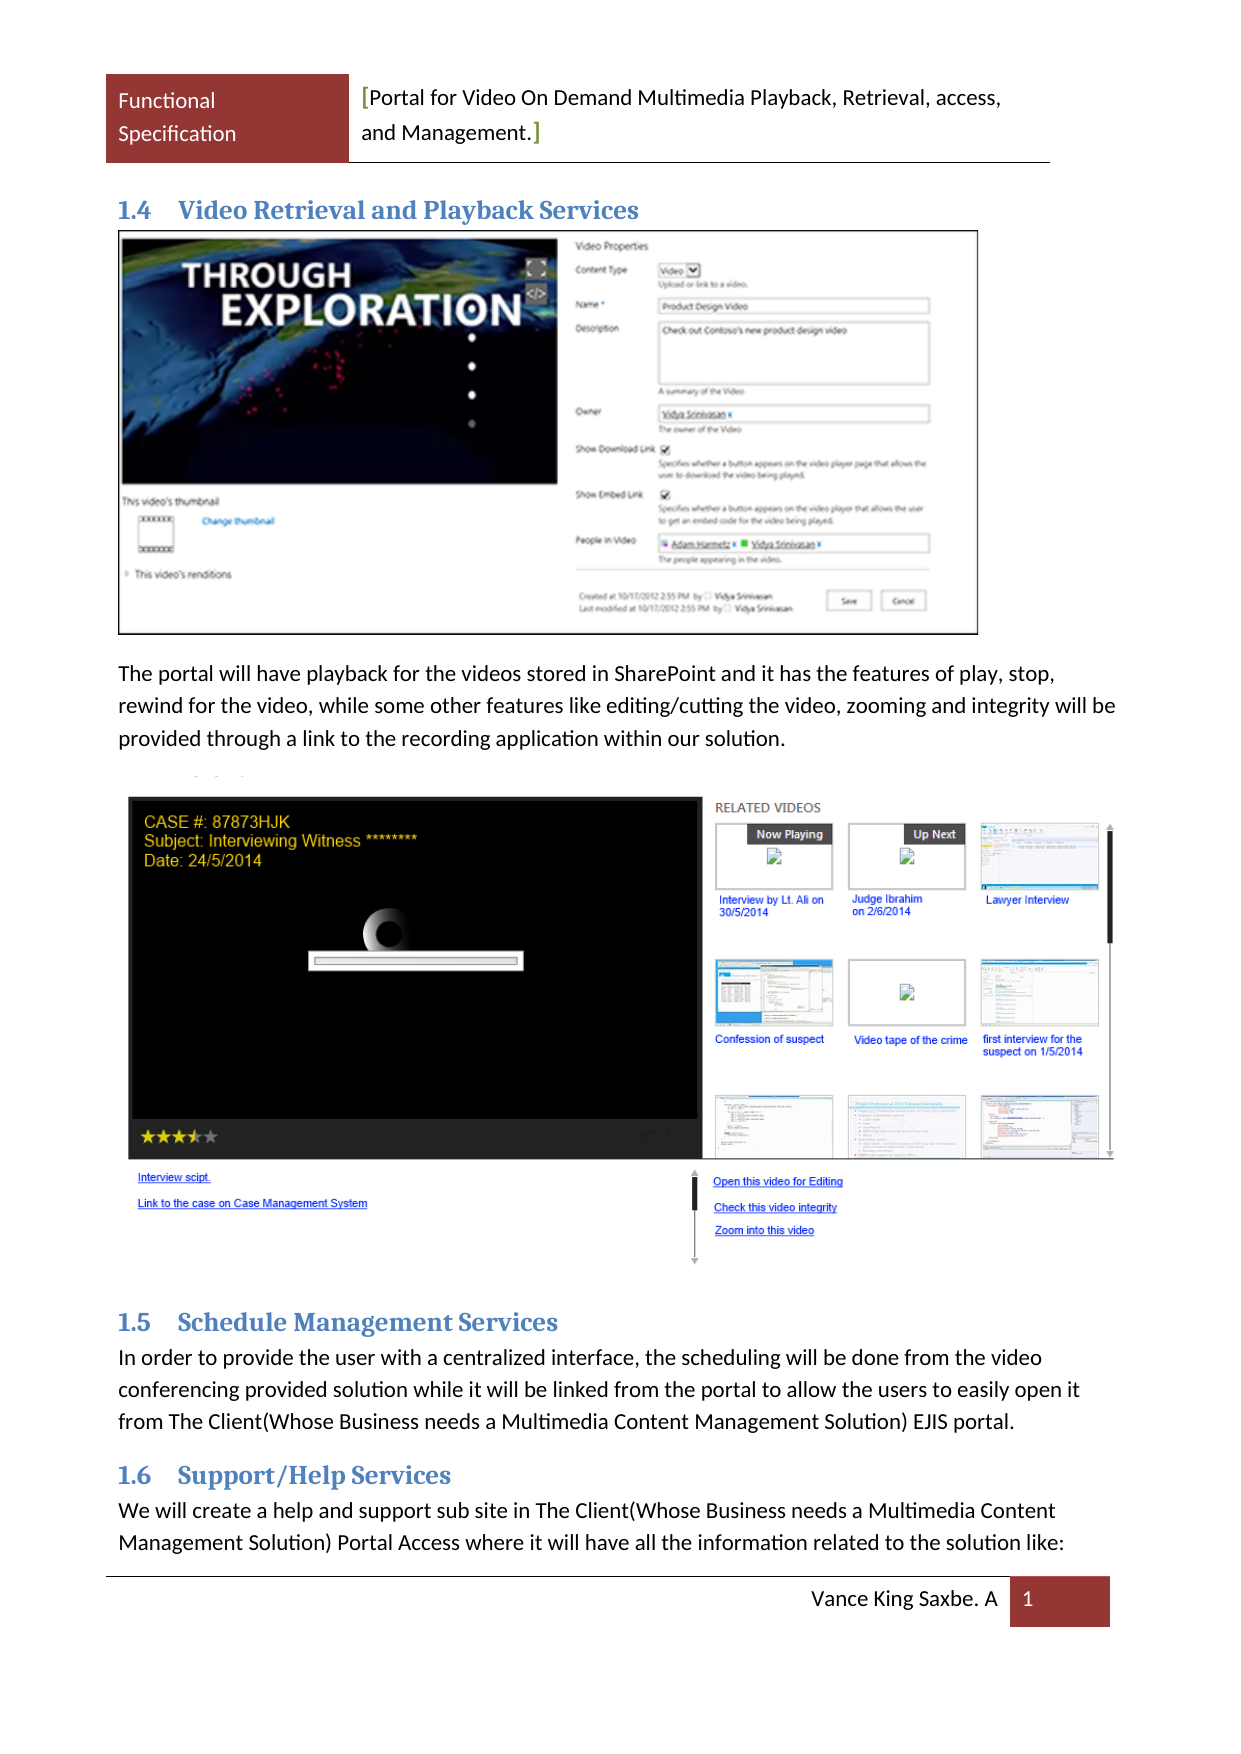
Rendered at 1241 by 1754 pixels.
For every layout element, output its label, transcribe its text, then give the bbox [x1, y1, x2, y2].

text In order to provide the user with a centralized interface, the scheduling will be done from the video conferencing provided solution while it will be linked from the portal to allow the users to easily open it from The Client(Whose Business needs a Multimedia Content Management Solution) EJIS portal. [118, 1343, 1122, 1435]
text The portal will have playback for the videos stored in SharePoint and it has the features of play, stop, rewind for the video, while some other features like editing/cutting the video, zooming and integrity will be provided through a link to the recording application within our solution. [118, 659, 1122, 752]
subtitle Video Retrieval and Playback Services [118, 195, 1122, 226]
picture [118, 776, 1123, 1282]
subtitle Schedule Management Services [118, 1307, 1122, 1338]
subtitle Support/Help Services [118, 1460, 1122, 1491]
picture [118, 230, 979, 635]
text We will create a help and support sub site in The Client(Whose Business needs a Multimedia Content Management Solution) Portal Access where it will have all the information related to the solution like: [118, 1496, 1122, 1556]
